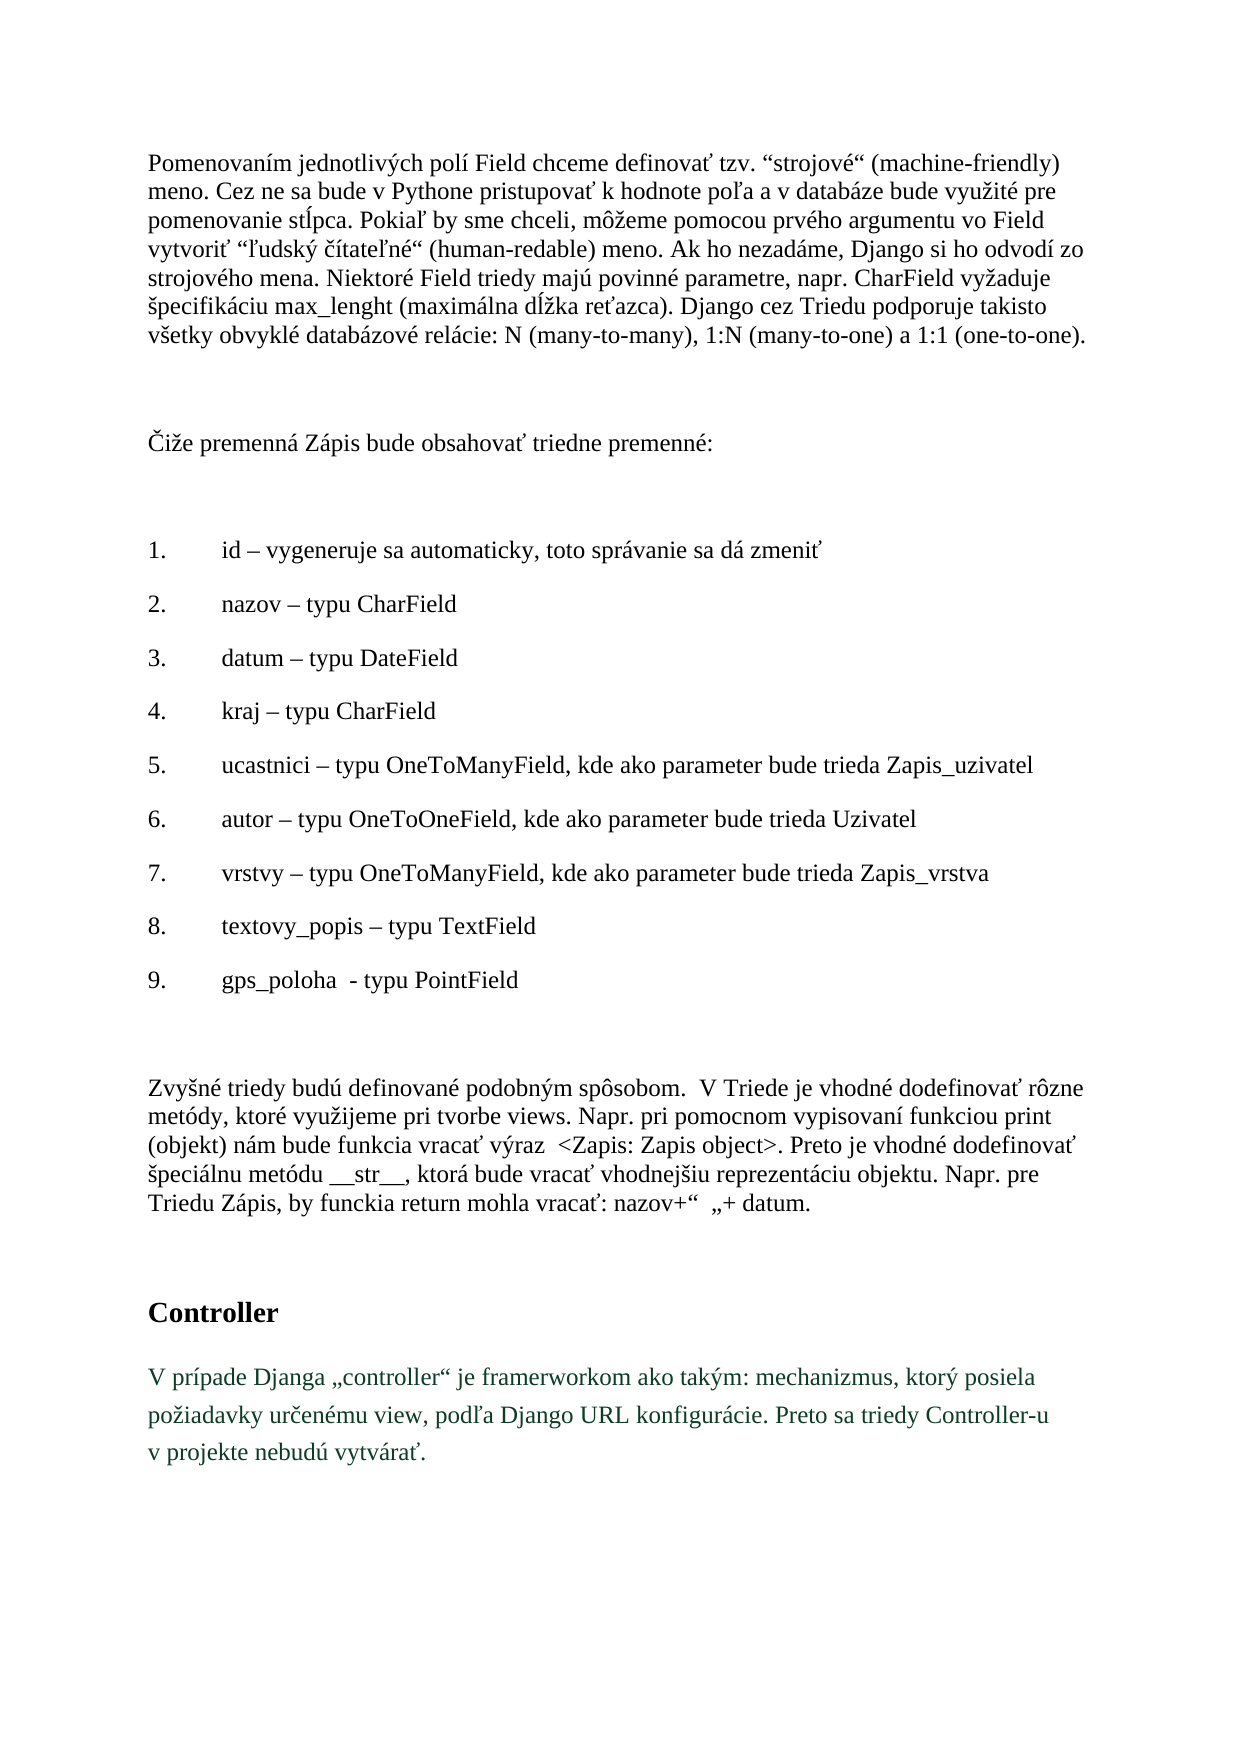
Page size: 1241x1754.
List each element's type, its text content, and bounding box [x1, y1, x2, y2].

text 7. vrstvy – typu OneToManyField, kde ako parameter bude trieda Zapis_vrstva [148, 858, 1093, 886]
text 2. nazov – typu CharField [148, 589, 1093, 618]
text 8. textovy_popis – typu TextField [148, 911, 1093, 940]
text 3. datum – typu DateField [148, 643, 1093, 671]
text 4. kraj – typu CharField [148, 696, 1093, 725]
text 1. id – vygeneruje sa automaticky, toto správanie sa dá zmeniť [148, 535, 1093, 564]
text 5. ucastnici – typu OneToManyField, kde ako parameter bude trieda Zapis_uzivatel [148, 750, 1093, 779]
text V prípade Djanga „controller“ je framerworkom ako takým: mechanizmus, ktorý posiela požiadavky určenému view, podľa Django URL konfigurácie. Preto sa triedy Controller-u v projekte nebudú vytvárať. [148, 1354, 1088, 1466]
text 6. autor – typu OneToOneField, kde ako parameter bude trieda Uzivatel [148, 804, 1093, 833]
text Pomenovaním jednotlivých polí Field chceme definovať tzv. “strojové“ (machine-friendly) meno. Cez ne sa bude v Pythone pristupovať k hodnote poľa a v databáze bude využité pre pomenovanie stĺpca. Pokiaľ by sme chceli, môžeme pomocou prvého argumentu vo Field vytvoriť “ľudský čítateľné“ (human-redable) meno. Ak ho nezadáme, Django si ho odvodí zo strojového mena. Niektoré Field triedy majú povinné parametre, napr. CharField vyžaduje špecifikáciu max_lenght (maximálna dĺžka reťazca). Django cez Triedu podporuje takisto všetky obvyklé databázové relácie: N (many-to-many), 1:N (many-to-one) a 1:1 (one-to-one). [148, 148, 1093, 349]
text 9. gps_poloha - typu PointField [148, 965, 1093, 994]
text Zvyšné triedy budú definované podobným spôsobom. V Triede je vhodné dodefinovať rôzne metódy, ktoré využijeme pri tvorbe views. Napr. pri pomocnom vypisovaní funkciou print (objekt) nám bude funkcia vracať výraz <Zapis: Zapis object>. Preto je vhodné dodefinovať špeciálnu metódu __str__, ktorá bude vracať vhodnejšiu reprezentáciu objektu. Napr. pre Triedu Zápis, by funckia return mohla vracať: nazov+“ „+ datum. [148, 1073, 1093, 1216]
text Čiže premenná Zápis bude obsahovať triedne premenné: [148, 428, 1093, 456]
text Controller [148, 1295, 1093, 1329]
